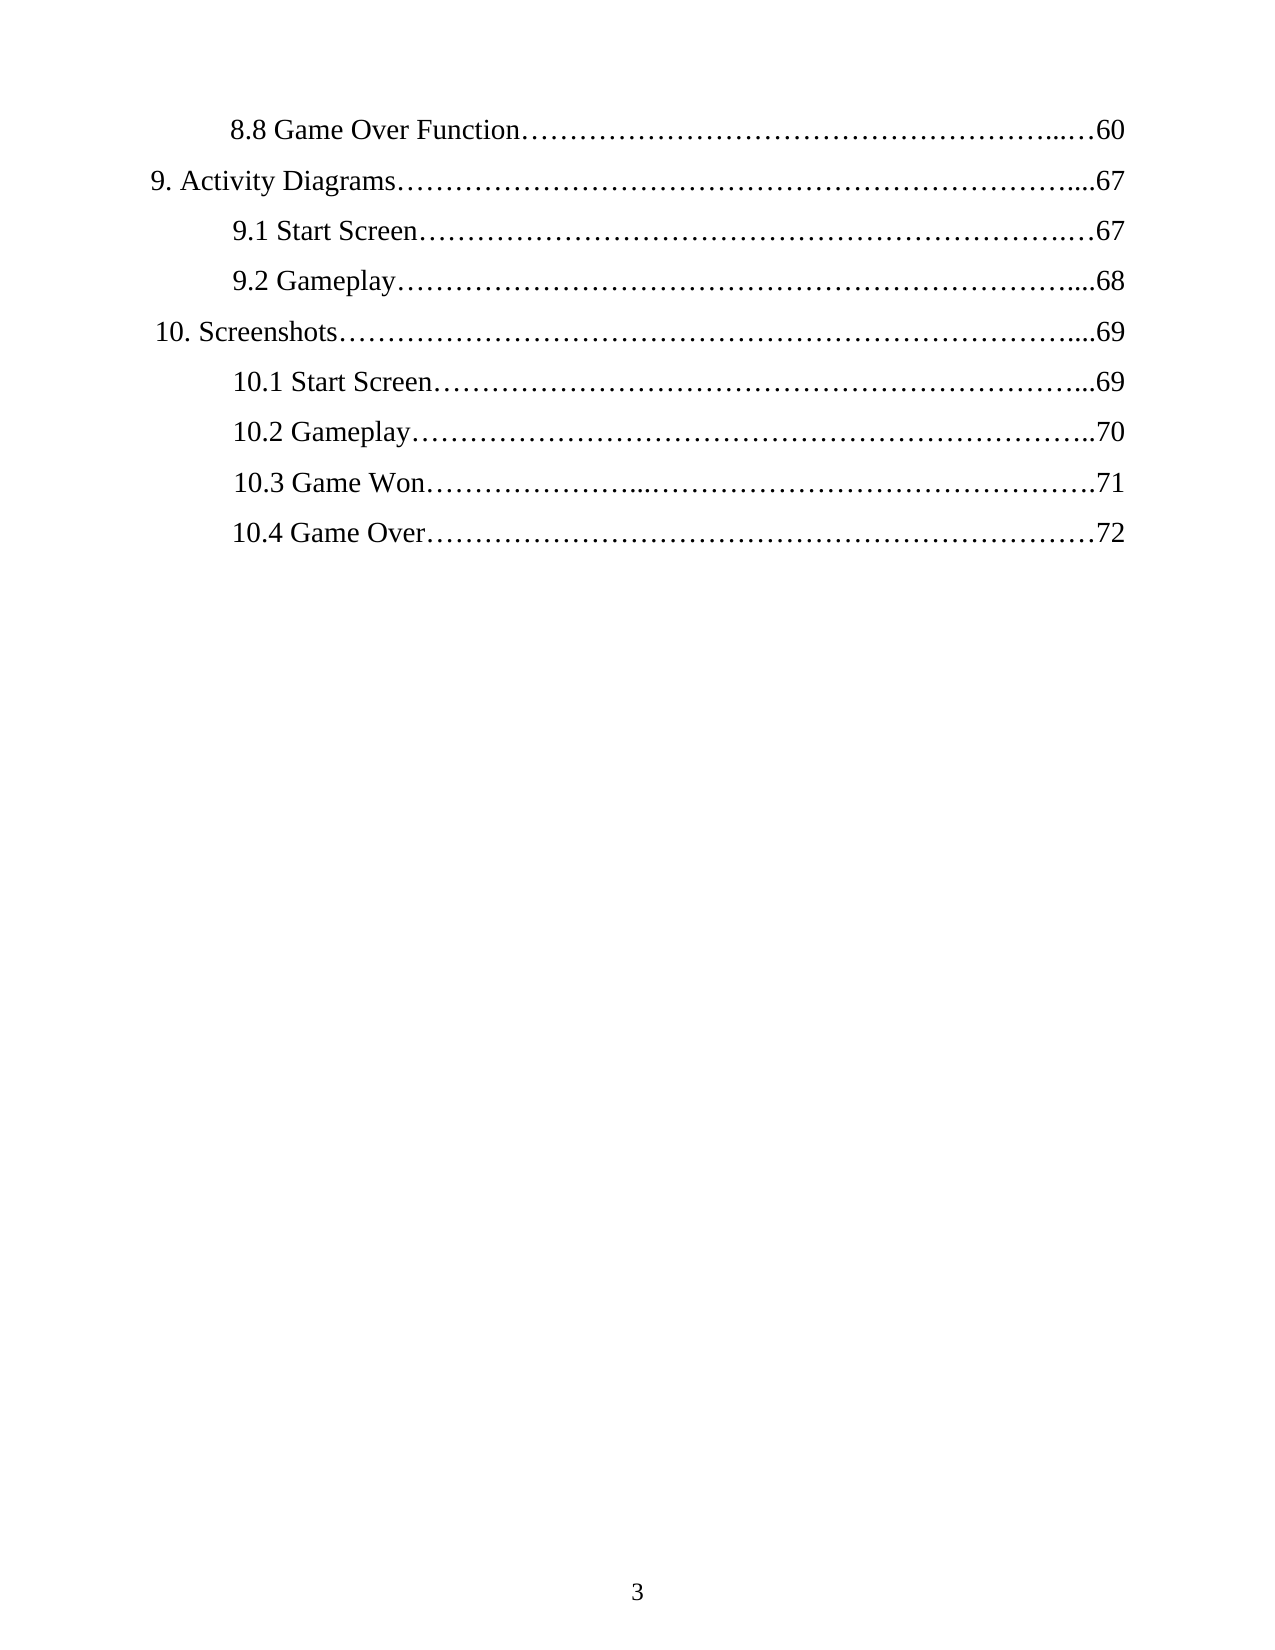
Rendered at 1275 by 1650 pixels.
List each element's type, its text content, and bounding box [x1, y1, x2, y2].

text 8.8 Game Over Function………………………………………………...…60 [150, 112, 1125, 146]
text 9.1 Start Screen………………………………………………………….…67 [150, 213, 1125, 247]
text 10.1 Start Screen…………………………………………………………...69 [150, 364, 1125, 398]
text 9.2 Gameplay……………………………………………………………....68 [150, 263, 1125, 297]
text 10.2 Gameplay……………………………………………………………..70 [150, 414, 1125, 448]
text 10. Screenshots…………………………………………………………………....69 [150, 314, 1125, 347]
text 10.4 Game Over……………………………………………………………72 [150, 515, 1125, 548]
text 9. Activity Diagrams……………………………………………………………....67 [150, 163, 1125, 196]
text 10.3 Game Won…………………...……………………………………….71 [150, 465, 1125, 498]
